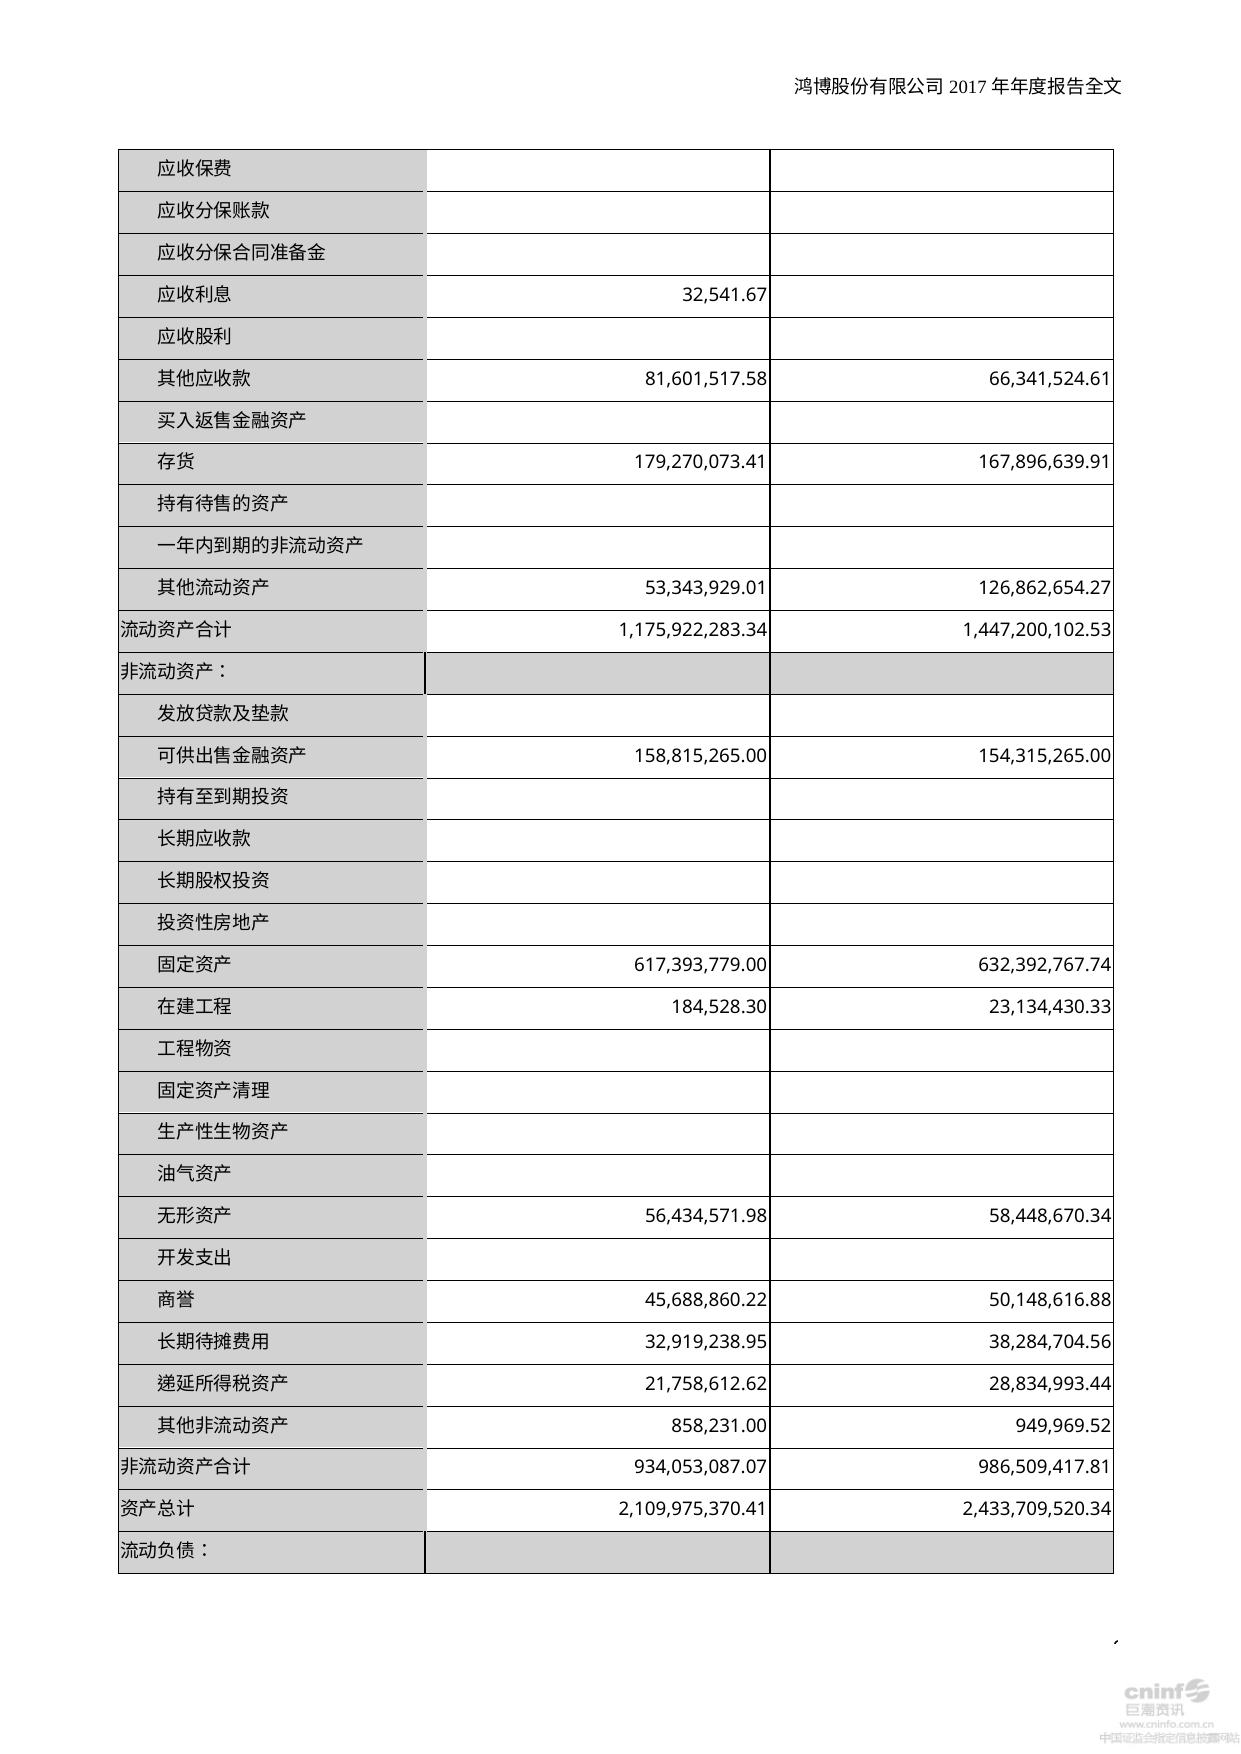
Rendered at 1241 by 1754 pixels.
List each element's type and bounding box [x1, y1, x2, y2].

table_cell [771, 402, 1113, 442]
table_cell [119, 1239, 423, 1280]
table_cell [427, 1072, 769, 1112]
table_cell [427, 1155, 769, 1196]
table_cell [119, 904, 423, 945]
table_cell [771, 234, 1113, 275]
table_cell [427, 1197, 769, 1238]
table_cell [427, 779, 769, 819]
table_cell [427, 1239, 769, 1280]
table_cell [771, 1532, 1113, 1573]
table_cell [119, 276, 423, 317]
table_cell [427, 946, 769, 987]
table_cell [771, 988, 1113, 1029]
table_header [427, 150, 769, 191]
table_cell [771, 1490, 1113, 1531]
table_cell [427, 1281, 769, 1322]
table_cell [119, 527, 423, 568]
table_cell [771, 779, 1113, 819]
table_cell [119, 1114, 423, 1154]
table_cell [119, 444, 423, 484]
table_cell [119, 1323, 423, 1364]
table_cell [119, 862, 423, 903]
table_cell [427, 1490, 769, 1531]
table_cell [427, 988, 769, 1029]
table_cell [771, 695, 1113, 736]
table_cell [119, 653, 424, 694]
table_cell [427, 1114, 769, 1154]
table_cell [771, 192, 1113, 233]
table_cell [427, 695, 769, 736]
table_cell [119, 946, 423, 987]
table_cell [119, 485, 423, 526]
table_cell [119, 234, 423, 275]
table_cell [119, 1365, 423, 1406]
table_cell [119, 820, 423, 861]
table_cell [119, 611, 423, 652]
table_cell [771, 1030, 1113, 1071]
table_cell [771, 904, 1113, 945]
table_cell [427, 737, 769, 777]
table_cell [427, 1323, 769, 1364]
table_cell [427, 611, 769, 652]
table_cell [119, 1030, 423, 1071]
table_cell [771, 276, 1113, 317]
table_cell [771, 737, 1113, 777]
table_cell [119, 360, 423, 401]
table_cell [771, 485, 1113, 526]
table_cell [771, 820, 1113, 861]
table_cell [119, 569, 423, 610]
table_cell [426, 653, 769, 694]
picture [1099, 1673, 1241, 1754]
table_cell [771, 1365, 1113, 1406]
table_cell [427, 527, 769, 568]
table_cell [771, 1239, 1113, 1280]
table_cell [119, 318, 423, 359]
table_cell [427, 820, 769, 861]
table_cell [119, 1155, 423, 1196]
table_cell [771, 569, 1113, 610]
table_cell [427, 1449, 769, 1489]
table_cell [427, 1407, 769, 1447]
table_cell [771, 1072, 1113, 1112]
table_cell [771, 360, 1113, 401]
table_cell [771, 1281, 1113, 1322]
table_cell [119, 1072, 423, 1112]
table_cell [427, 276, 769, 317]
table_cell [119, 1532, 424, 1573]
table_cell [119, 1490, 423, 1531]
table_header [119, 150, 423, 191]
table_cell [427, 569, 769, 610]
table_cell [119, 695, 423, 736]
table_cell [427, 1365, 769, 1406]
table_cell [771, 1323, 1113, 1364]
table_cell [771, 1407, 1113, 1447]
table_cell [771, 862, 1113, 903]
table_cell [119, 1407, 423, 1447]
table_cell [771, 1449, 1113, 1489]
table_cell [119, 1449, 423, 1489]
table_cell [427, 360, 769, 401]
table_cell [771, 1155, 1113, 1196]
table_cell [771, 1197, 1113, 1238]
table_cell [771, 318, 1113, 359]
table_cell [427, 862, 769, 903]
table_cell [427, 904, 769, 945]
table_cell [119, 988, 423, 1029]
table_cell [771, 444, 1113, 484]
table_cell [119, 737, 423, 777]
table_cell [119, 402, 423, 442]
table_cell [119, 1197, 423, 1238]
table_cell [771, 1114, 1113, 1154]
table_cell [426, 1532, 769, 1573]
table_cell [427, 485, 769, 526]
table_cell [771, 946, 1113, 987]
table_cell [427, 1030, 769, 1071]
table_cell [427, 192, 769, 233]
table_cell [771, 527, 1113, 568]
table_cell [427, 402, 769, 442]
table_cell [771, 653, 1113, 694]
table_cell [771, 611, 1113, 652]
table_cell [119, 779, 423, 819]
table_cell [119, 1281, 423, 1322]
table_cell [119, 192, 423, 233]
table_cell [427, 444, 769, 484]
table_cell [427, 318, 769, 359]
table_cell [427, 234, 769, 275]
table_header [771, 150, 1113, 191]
